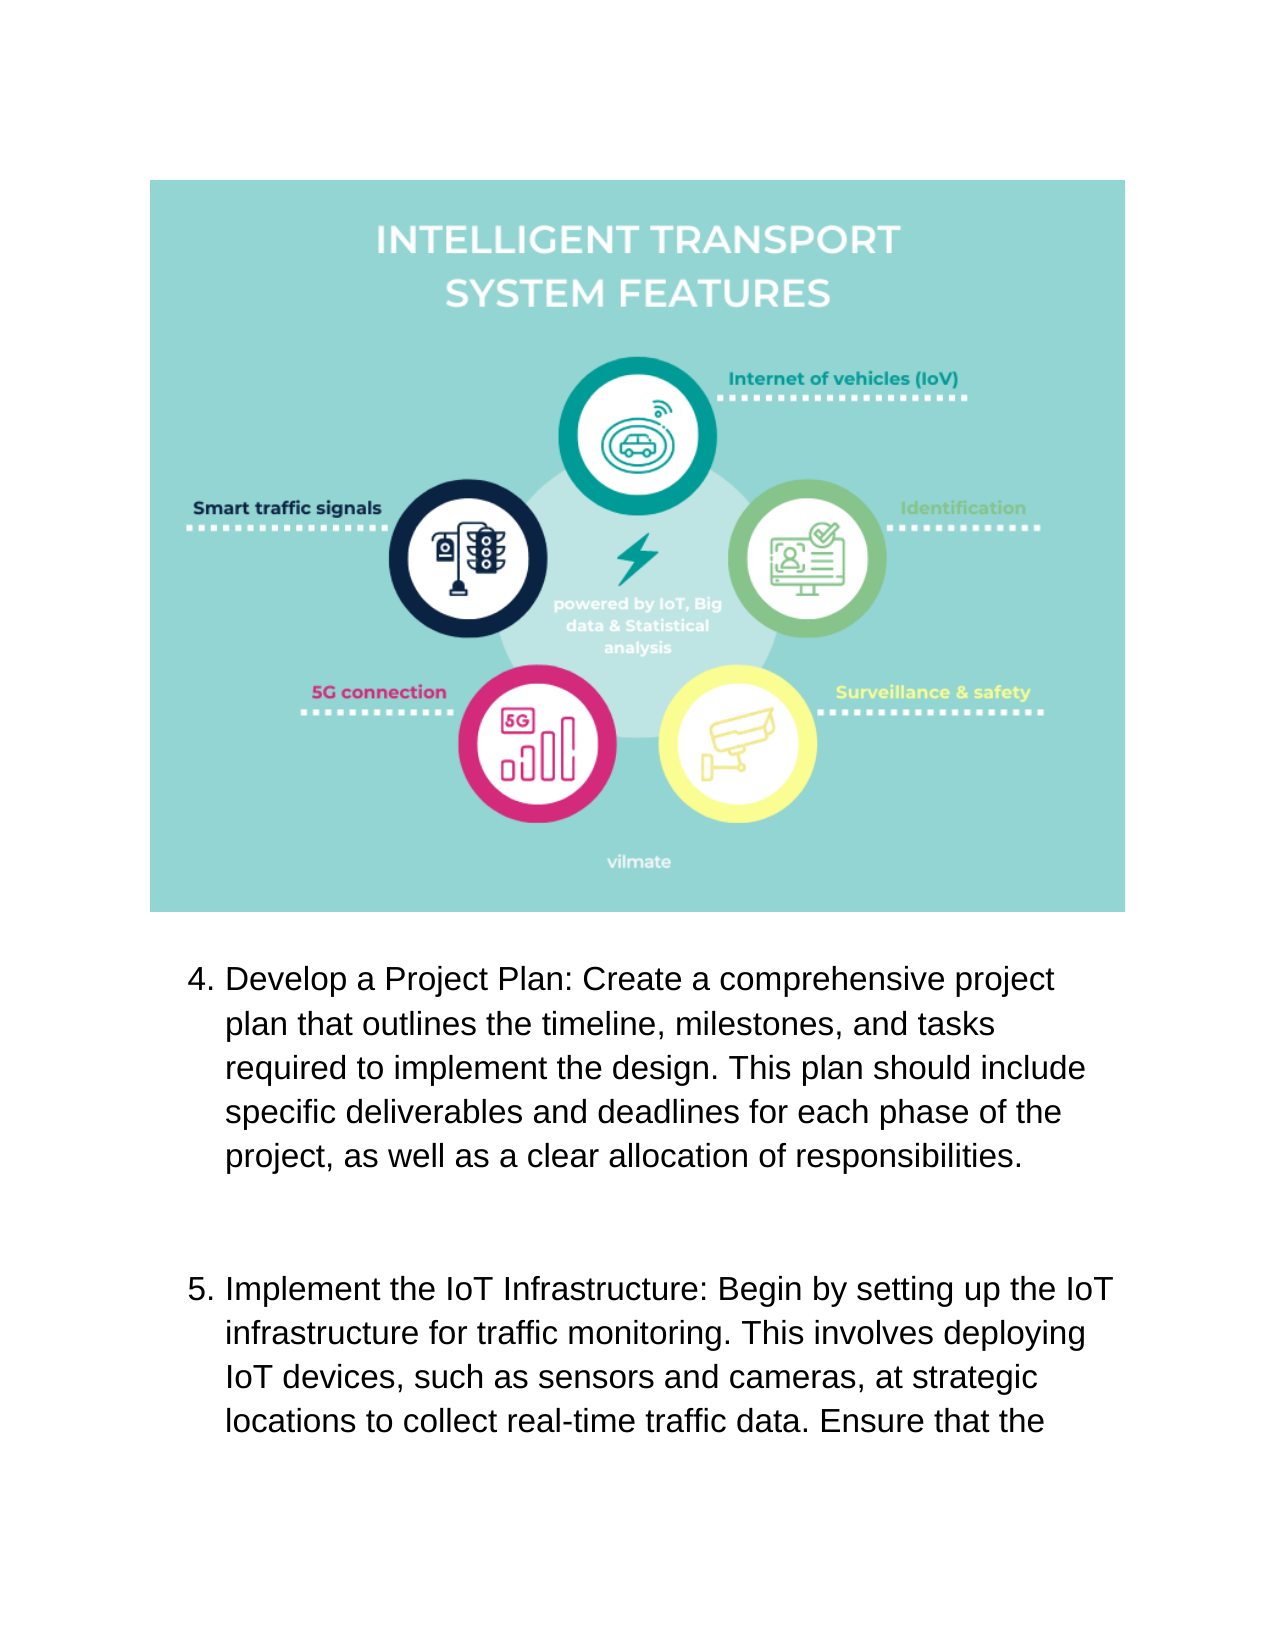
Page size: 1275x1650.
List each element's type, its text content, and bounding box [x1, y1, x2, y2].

picture [150, 180, 1125, 912]
list Develop a Project Plan: Create a comprehensive project plan that outlines the timeline, milestones, and tasks required to implement the design. This plan should include specific deliverables and deadlines for each phase of the project, as well as a clear allocation of responsibilities. [187, 959, 1125, 1174]
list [187, 1269, 1125, 1439]
